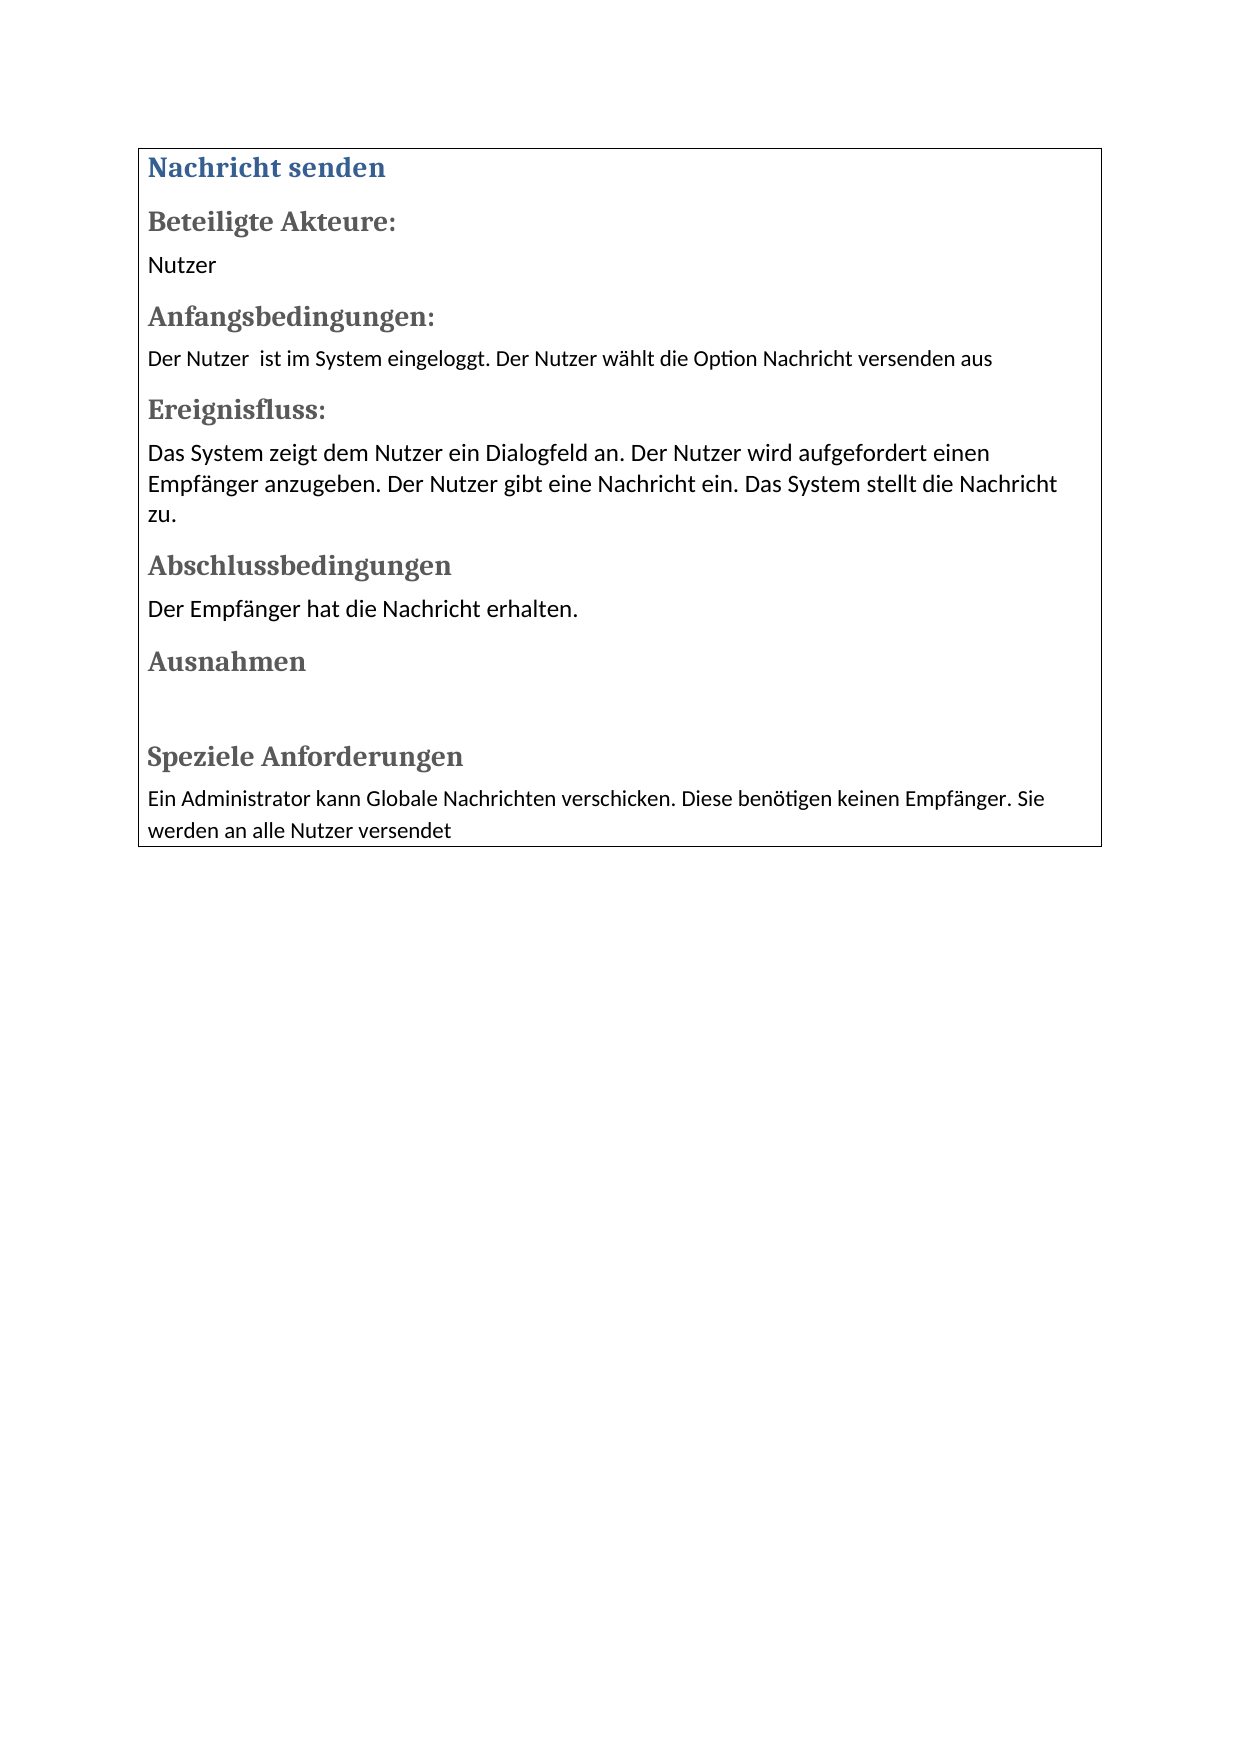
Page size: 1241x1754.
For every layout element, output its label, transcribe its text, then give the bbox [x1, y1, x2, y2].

text Der Empfänger hat die Nachricht erhalten. [139, 590, 1101, 624]
text Der Nutzer ist im System eingeloggt. Der Nutzer wählt die Option Nachricht versenden aus [139, 341, 1101, 372]
text Nutzer [139, 246, 1101, 279]
text Das System zeigt dem Nutzer ein Dialogfeld an. Der Nutzer wird aufgefordert einen Empfänger anzugeben. Der Nutzer gibt eine Nachricht ein. Das System stellt die Nachricht zu. [139, 434, 1101, 529]
subtitle Speziele Anforderungen [139, 737, 1101, 774]
subtitle Anfangsbedingungen: [139, 297, 1101, 334]
subtitle Ereignisfluss: [139, 390, 1101, 427]
subtitle Abschlussbedingungen [139, 546, 1101, 583]
subtitle Beteiligte Akteure: [139, 202, 1101, 239]
title Nachricht senden [139, 149, 1101, 184]
subtitle Ausnahmen [139, 642, 1101, 678]
text Ein Administrator kann Globale Nachrichten verschicken. Diese benötigen keinen Empfänger. Sie werden an alle Nutzer versendet [139, 781, 1101, 846]
